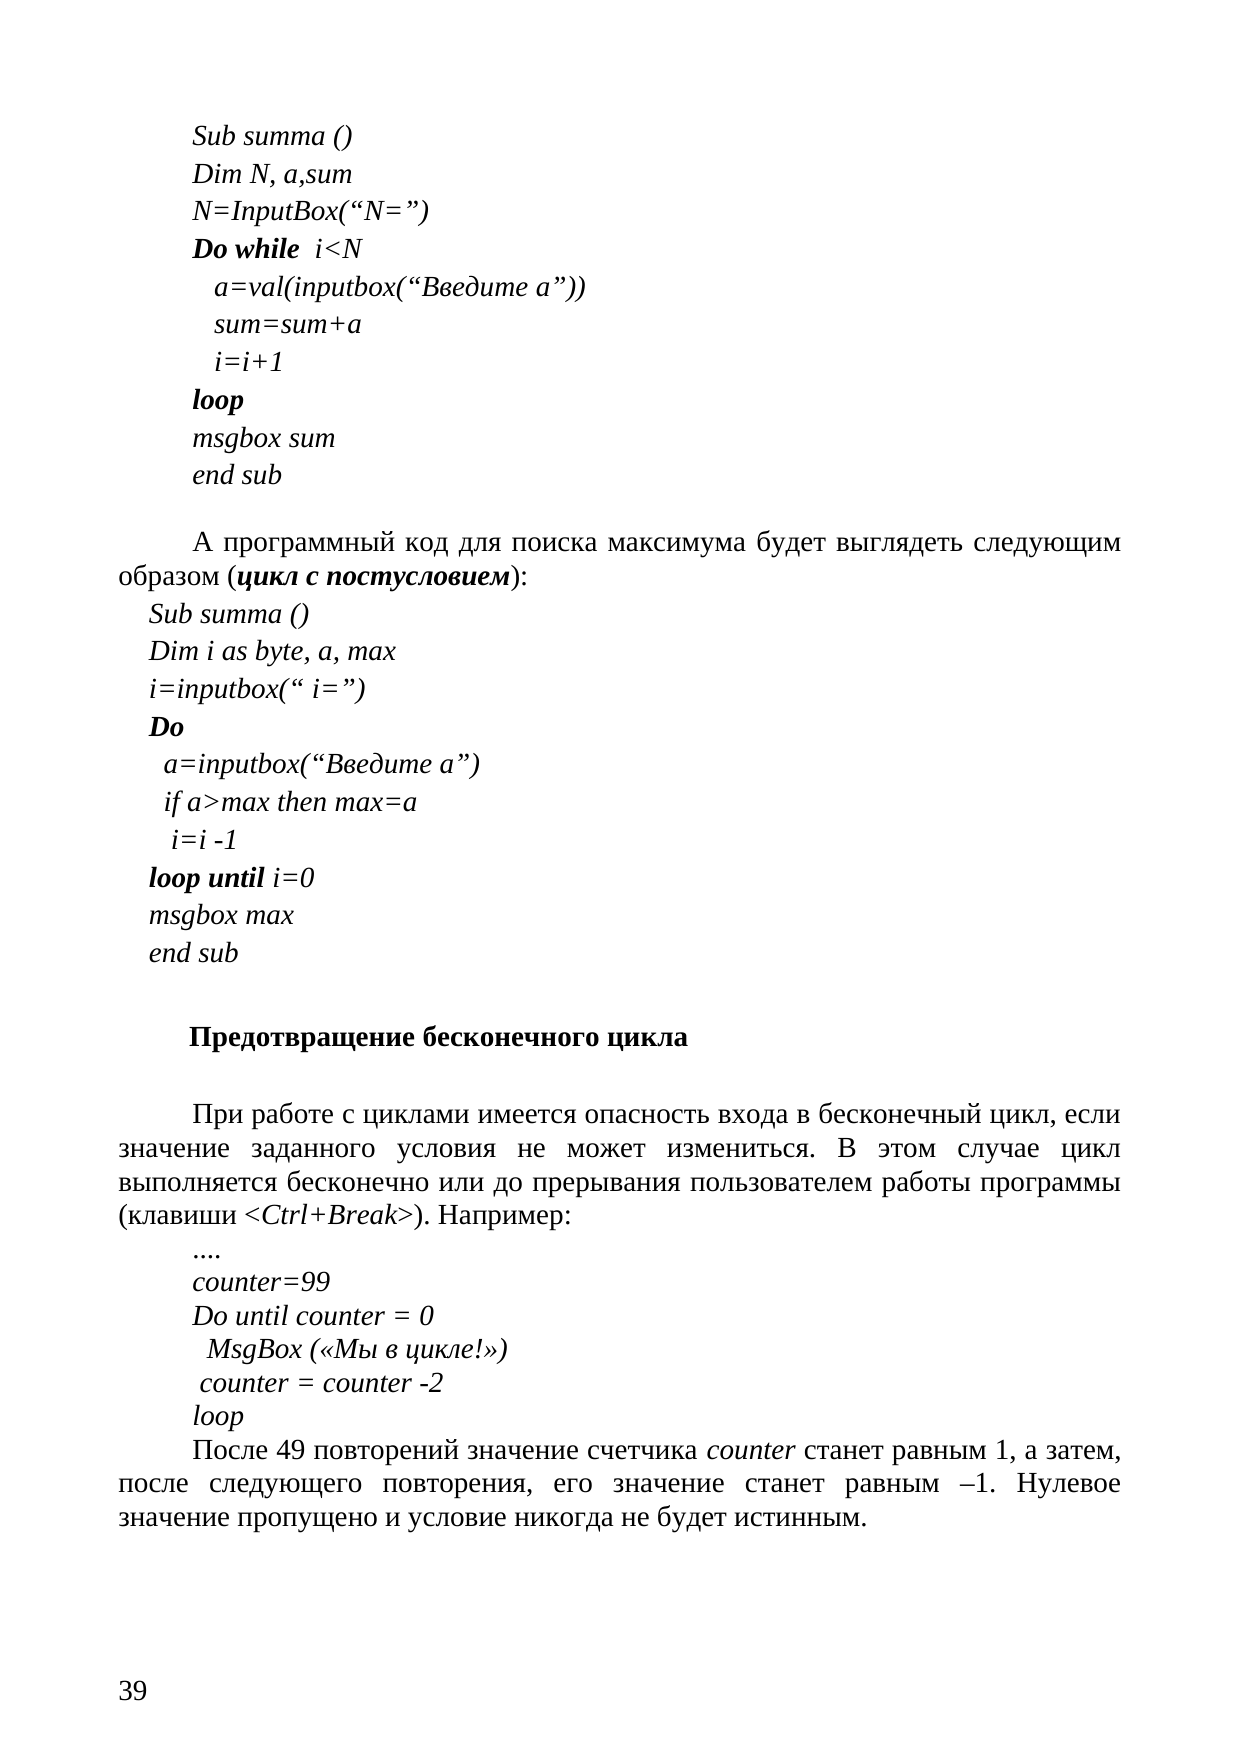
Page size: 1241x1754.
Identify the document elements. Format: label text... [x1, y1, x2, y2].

text end sub [118, 935, 1122, 969]
text counter = counter -2 [118, 1365, 1122, 1398]
text loop until i=0 [118, 860, 1122, 893]
text Dim i as byte, a, max [118, 633, 1122, 667]
text msgbox sum [118, 420, 1122, 453]
text Предотвращение бесконечного цикла [118, 1019, 1122, 1052]
text N=InputBox(“N=”) [118, 193, 1122, 227]
text .... [118, 1231, 1122, 1264]
text Do while i<N [118, 231, 1122, 265]
text loop [118, 1398, 1122, 1432]
text После 49 повторений значение счетчика counter станет равным 1, а затем, после следующего повторения, его значение станет равным –1. Нулевое значение пропущено и условие никогда не будет истинным. [118, 1432, 1122, 1533]
text При работе с циклами имеется опасность входа в бесконечный цикл, если значение заданного условия не может измениться. В этом случае цикл выполняется бесконечно или до прерывания пользователем работы программы (клавиши <Ctrl+Break>). Например: [118, 1097, 1122, 1231]
text MsgBox («Мы в цикле!») [118, 1331, 1122, 1365]
text i=i -1 [118, 822, 1122, 856]
text i=i+1 [118, 344, 1122, 378]
text end sub [118, 457, 1122, 491]
text if a>max then max=a [118, 784, 1122, 818]
text a=val(inputbox(“Введите а”)) [118, 269, 1122, 302]
text Dim N, a,sum [118, 156, 1122, 189]
text А программный код для поиска максимума будет выглядеть следующим образом (цикл с постусловием): [118, 524, 1122, 592]
text Sub summa () [118, 596, 1122, 629]
text counter=99 [118, 1264, 1122, 1298]
text Do until counter = 0 [118, 1298, 1122, 1331]
text i=inputbox(“ i=”) [118, 671, 1122, 705]
text a=inputbox(“Введите а”) [118, 747, 1122, 780]
text loop [118, 382, 1122, 416]
text Do [118, 709, 1122, 742]
text sum=sum+a [118, 307, 1122, 340]
text Sub summa () [118, 118, 1122, 152]
text msgbox max [118, 897, 1122, 931]
